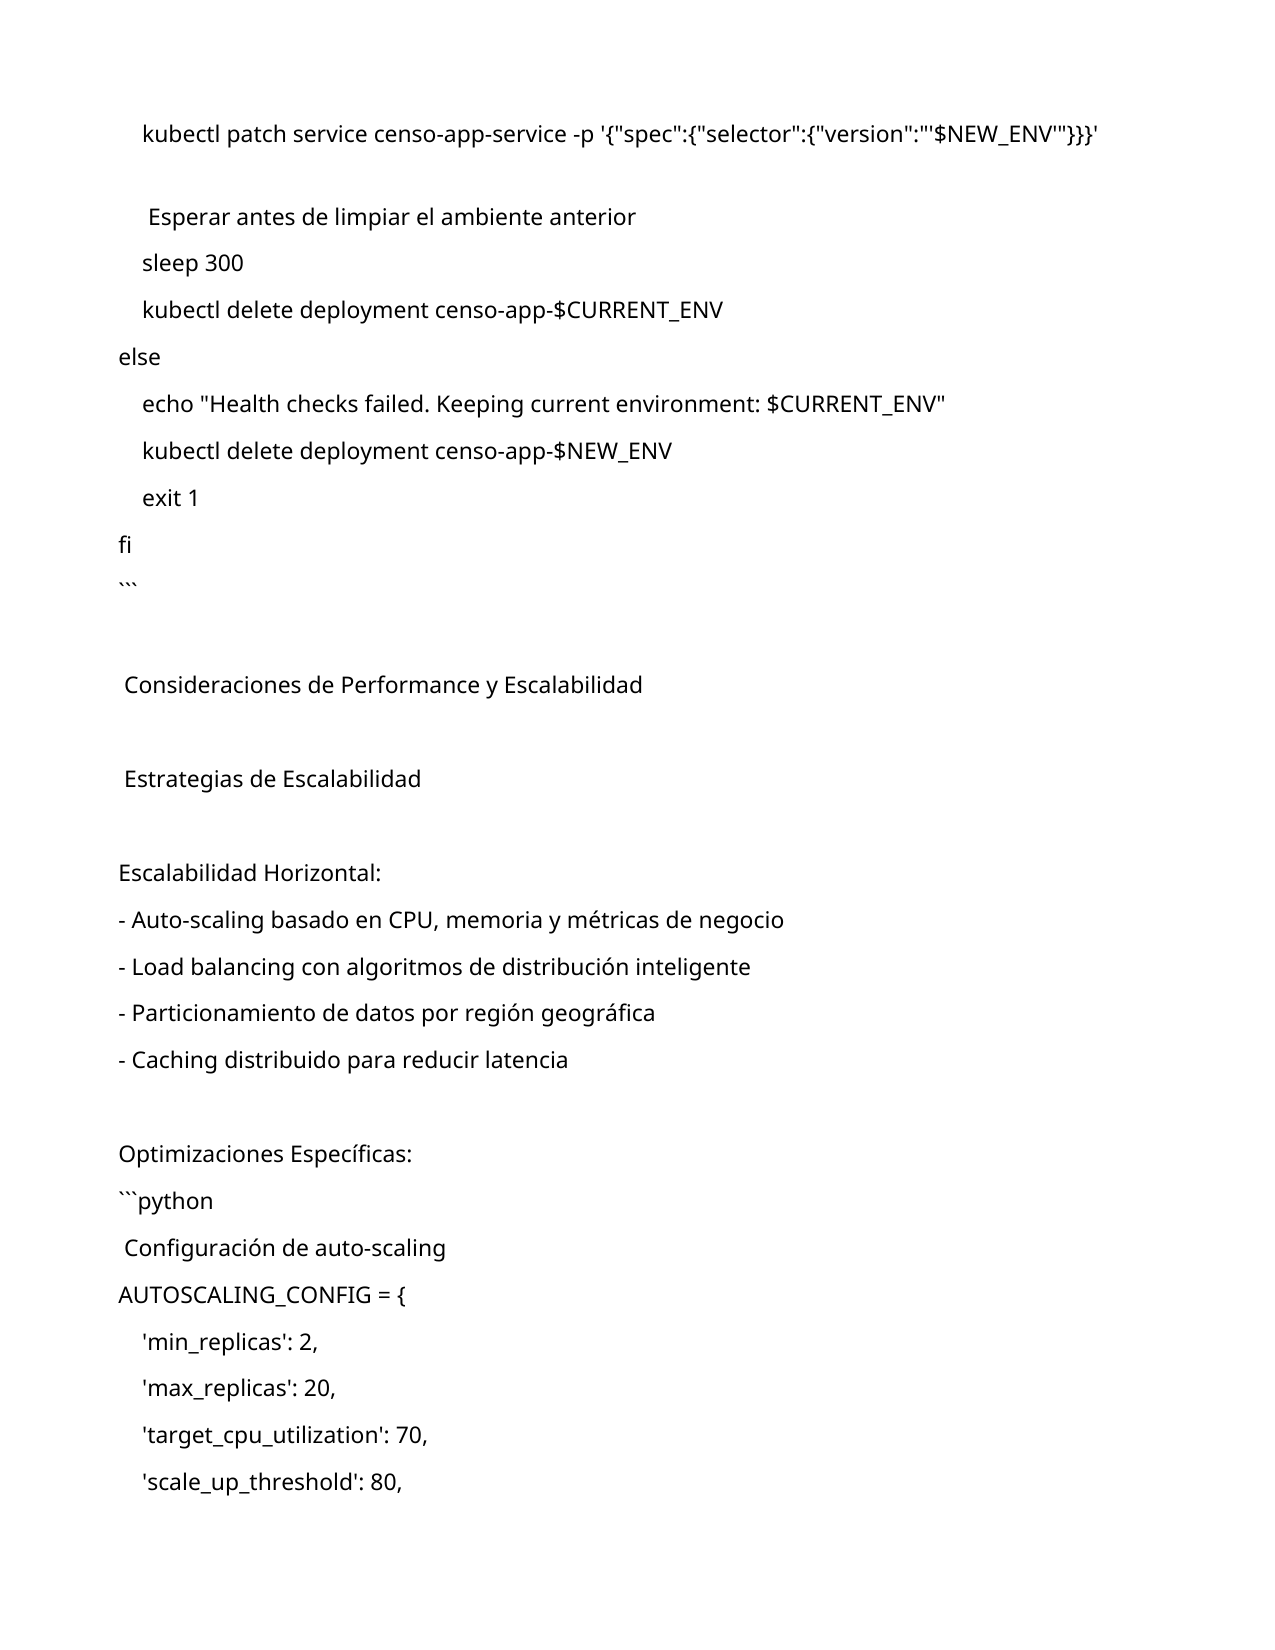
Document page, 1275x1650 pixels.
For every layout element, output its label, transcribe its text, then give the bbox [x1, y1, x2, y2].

text sleep 300 [118, 247, 1157, 278]
text 'target_cpu_utilization': 70, [118, 1419, 1157, 1450]
text echo "Health checks failed. Keeping current environment: $CURRENT_ENV" [118, 388, 1157, 419]
text kubectl delete deployment censo-app-$CURRENT_ENV [118, 294, 1157, 325]
text AUTOSCALING_CONFIG = { [118, 1278, 1157, 1310]
text 'scale_up_threshold': 80, [118, 1466, 1157, 1497]
text else [118, 341, 1157, 372]
text Configuración de auto-scaling [118, 1232, 1157, 1263]
text ```python [118, 1185, 1157, 1216]
text Consideraciones de Performance y Escalabilidad [118, 669, 1157, 700]
text exit 1 [118, 482, 1157, 513]
text - Particionamiento de datos por región geográfica [118, 997, 1157, 1028]
text fi [118, 528, 1157, 560]
text kubectl patch service censo-app-service -p '{"spec":{"selector":{"version":"'$NEW_ENV'"}}}' [118, 118, 1157, 149]
text - Auto-scaling basado en CPU, memoria y métricas de negocio [118, 903, 1157, 935]
text Escalabilidad Horizontal: [118, 857, 1157, 888]
text kubectl delete deployment censo-app-$NEW_ENV [118, 435, 1157, 466]
text - Load balancing con algoritmos de distribución inteligente [118, 950, 1157, 982]
text 'min_replicas': 2, [118, 1325, 1157, 1357]
text Esperar antes de limpiar el ambiente anterior [118, 200, 1157, 232]
text Optimizaciones Específicas: [118, 1138, 1157, 1169]
text Estrategias de Escalabilidad [118, 763, 1157, 794]
text 'max_replicas': 20, [118, 1372, 1157, 1403]
text ``` [118, 575, 1157, 607]
text - Caching distribuido para reducir latencia [118, 1044, 1157, 1075]
